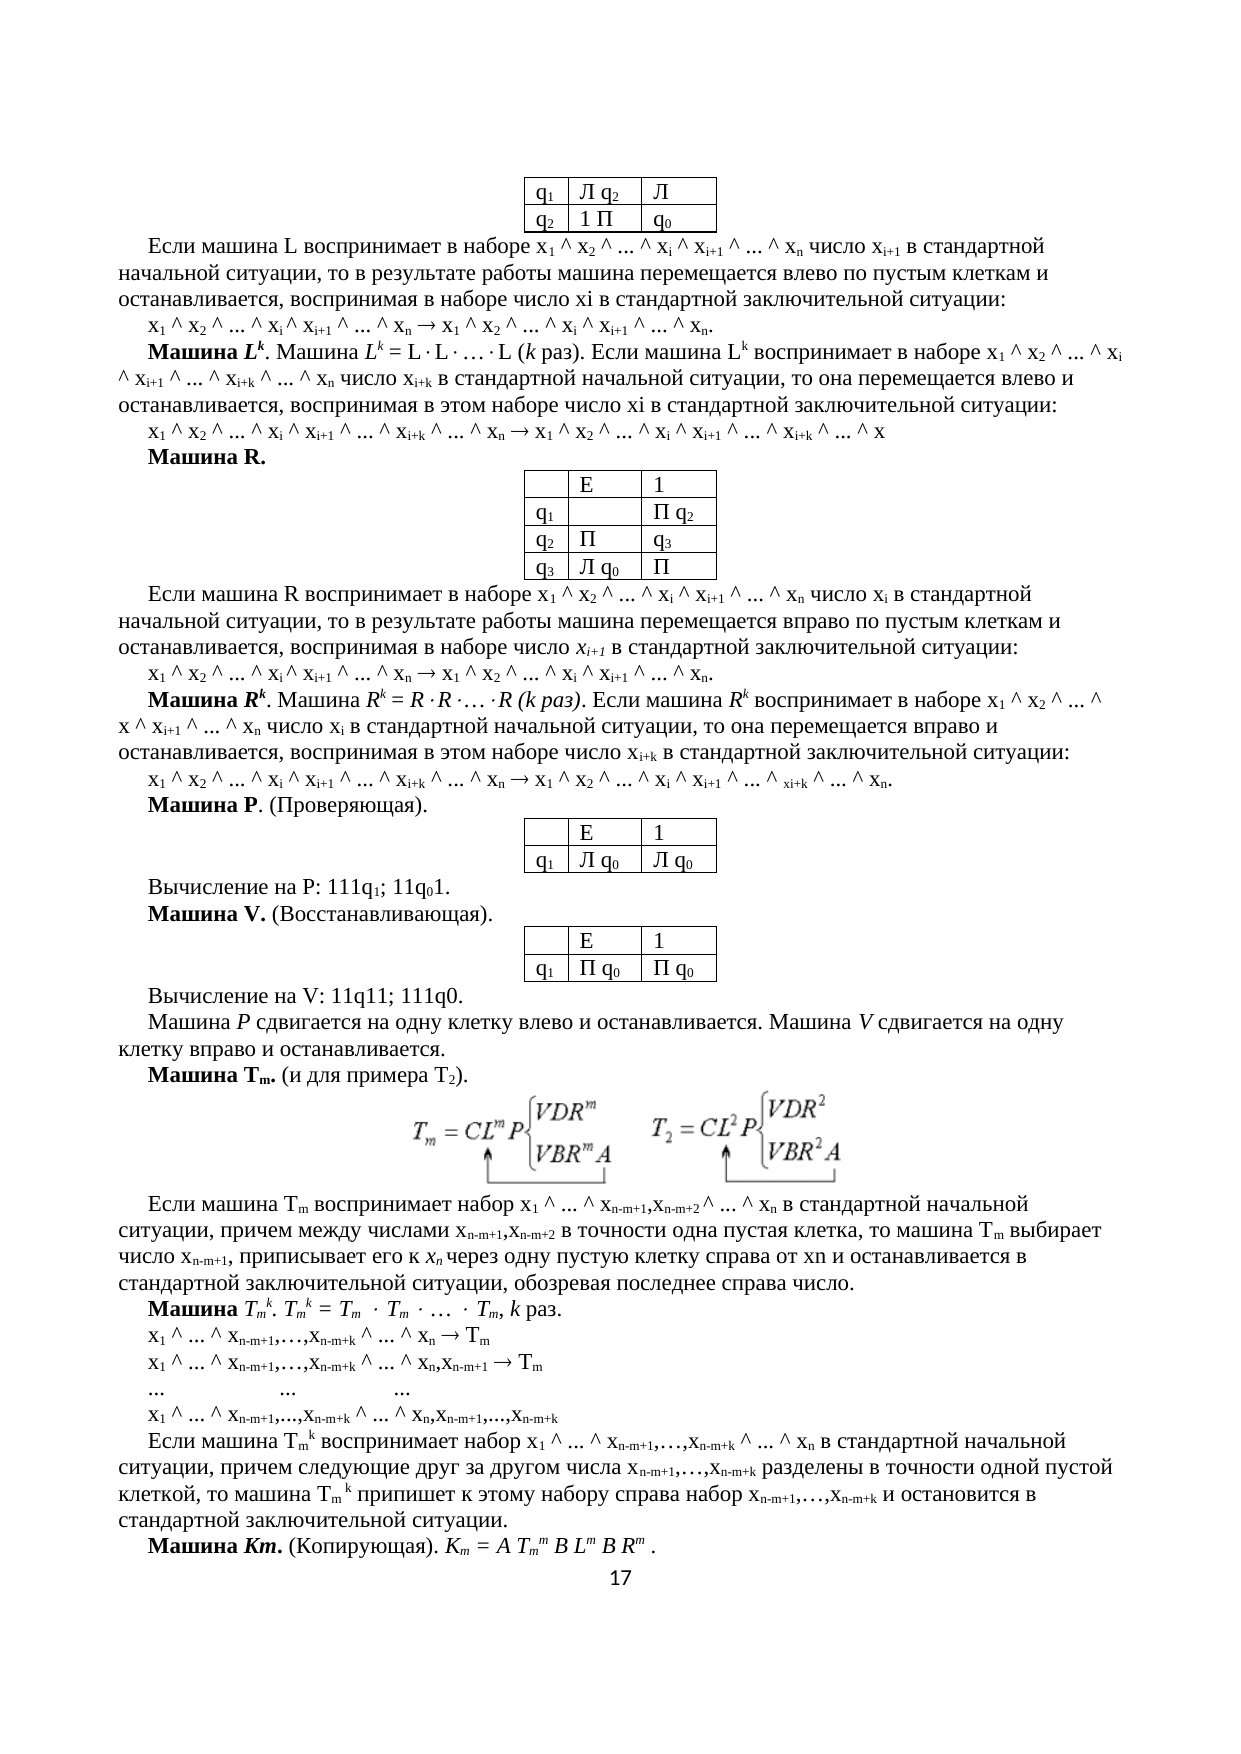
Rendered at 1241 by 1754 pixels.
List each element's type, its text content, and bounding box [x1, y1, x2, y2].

text Машина Tmk. Tmk = Tm Tm … Tm, k раз. [118, 1295, 1122, 1321]
table_cell q3 [525, 553, 568, 579]
text Машина P сдвигается на одну клетку влево и останавливается. Машина V сдвигается на одну клетку вправо и останавливается. [118, 1008, 1122, 1061]
text Если машина Tm воспринимает набор x1 ^ ... ^ xn-m+1,xn-m+2 ^ ... ^ xn в стандартной начальной ситуации, причем между числами xn-m+1,xn-m+2 в точности одна пустая клетка, то машина Tm выбирает число xn-m+1, приписывает его к xn через одну пустую клетку справа от xn и останавливается в стандартной заключительной ситуации, обозревая последнее справа число. [118, 1190, 1122, 1295]
text Машина R. [118, 443, 1122, 470]
table_header 1 [642, 819, 716, 845]
table_cell q1 [525, 178, 568, 204]
text Вычисление на P: 111q1; 11q01. [118, 873, 1122, 900]
table_cell П q2 [642, 498, 716, 524]
text ... ... ... [118, 1374, 1122, 1401]
table_cell q3 [642, 526, 716, 552]
table_cell Л q2 [569, 178, 641, 204]
table_header [525, 927, 568, 953]
picture [403, 1087, 866, 1190]
table_cell Л q0 [569, 846, 641, 872]
text x1 ^ ... ^ xn-m+1,…,xn-m+k ^ ... ^ xn Tm [118, 1321, 1122, 1348]
table_cell q1 [525, 955, 568, 981]
text Если машина Tmk воспринимает набор x1 ^ ... ^ xn-m+1,…,xn-m+k ^ ... ^ xn в стандартной начальной ситуации, причем следующие друг за другом числа xn-m+1,…,xn-m+k разделены в точности одной пустой клеткой, то машина Tm k припишет к этому набору справа набор xn-m+1,…,xn-m+k и остановится в стандартной заключительной ситуации. [118, 1427, 1122, 1532]
table_cell П [642, 553, 716, 579]
table_header E [569, 471, 641, 497]
table_cell П q0 [642, 955, 716, 981]
table_cell q0 [642, 205, 716, 231]
table_cell Л q0 [642, 846, 716, 872]
table_cell П [569, 526, 641, 552]
text Вычисление на V: 11q11; 111q0. [118, 982, 1122, 1008]
text Машина Km. (Копирующая). Km = A Tmm B Lm B Rm . [118, 1532, 1122, 1559]
text Машина Tm. (и для примера T2). [118, 1061, 1122, 1087]
text x1 ^ x2 ^ ... ^ xi ^ xi+1 ^ ... ^ xn x1 ^ x2 ^ ... ^ xi ^ xi+1 ^ ... ^ xn. [118, 312, 1122, 338]
table_cell [569, 498, 641, 524]
table_cell q2 [525, 205, 568, 231]
text x1 ^ ... ^ xn-m+1,...,xn-m+k ^ ... ^ xn,xn-m+1,...,xn-m+k [118, 1401, 1122, 1427]
text Машина P. (Проверяющая). [118, 791, 1122, 817]
table_cell 1 П [569, 205, 641, 231]
table_cell Л [642, 178, 716, 204]
text Машина Rk. Машина Rk = RR…R (k раз). Если машина Rk воспринимает в наборе x1 ^ x2 ^ ... ^ x ^ xi+1 ^ ... ^ xn число xi в стандартной начальной ситуации, то она перемещается вправо и останавливается, воспринимая в этом наборе число xi+k в стандартной заключительной ситуации: [118, 686, 1122, 765]
table_cell q1 [525, 846, 568, 872]
table_header E [569, 819, 641, 845]
text Если машина R воспринимает в наборе x1 ^ x2 ^ ... ^ xi ^ xi+1 ^ ... ^ xn число xi в стандартной начальной ситуации, то в результате работы машина перемещается вправо по пустым клеткам и останавливается, воспринимая в наборе число xi+1 в стандартной заключительной ситуации: [118, 580, 1122, 659]
table_cell П q0 [569, 955, 641, 981]
table_header E [569, 927, 641, 953]
text Машина Lk. Машина Lk = LL…L (k раз). Если машина Lk воспринимает в наборе x1 ^ x2 ^ ... ^ xi ^ xi+1 ^ ... ^ xi+k ^ ... ^ xn число xi+k в стандартной начальной ситуации, то она перемещается влево и останавливается, воспринимая в этом наборе число xi в стандартной заключительной ситуации: [118, 338, 1122, 417]
table_header [525, 819, 568, 845]
text x1 ^ x2 ^ ... ^ xi ^ xi+1 ^ ... ^ xn x1 ^ x2 ^ ... ^ xi ^ xi+1 ^ ... ^ xn. [118, 659, 1122, 686]
table_header 1 [642, 471, 716, 497]
table_cell Л q0 [569, 553, 641, 579]
text Машина V. (Восстанавливающая). [118, 900, 1122, 926]
table_cell q2 [525, 526, 568, 552]
text x1 ^ x2 ^ ... ^ xi ^ xi+1 ^ ... ^ xi+k ^ ... ^ xn x1 ^ x2 ^ ... ^ xi ^ xi+1 ^ ... ^ xi+k ^ ... ^ xn. [118, 765, 1122, 791]
text x1 ^ ... ^ xn-m+1,…,xn-m+k ^ ... ^ xn,xn-m+1 Tm [118, 1348, 1122, 1374]
text Если машина L воспринимает в наборе x1 ^ x2 ^ ... ^ xi ^ xi+1 ^ ... ^ xn число xi+1 в стандартной начальной ситуации, то в результате работы машина перемещается влево по пустым клеткам и останавливается, воспринимая в наборе число xi в стандартной заключительной ситуации: [118, 232, 1122, 312]
table_cell q1 [525, 498, 568, 524]
text x1 ^ x2 ^ ... ^ xi ^ xi+1 ^ ... ^ xi+k ^ ... ^ xn x1 ^ x2 ^ ... ^ xi ^ xi+1 ^ ... ^ xi+k ^ ... ^ x [118, 417, 1122, 443]
table_header 1 [642, 927, 716, 953]
table_header [525, 471, 568, 497]
